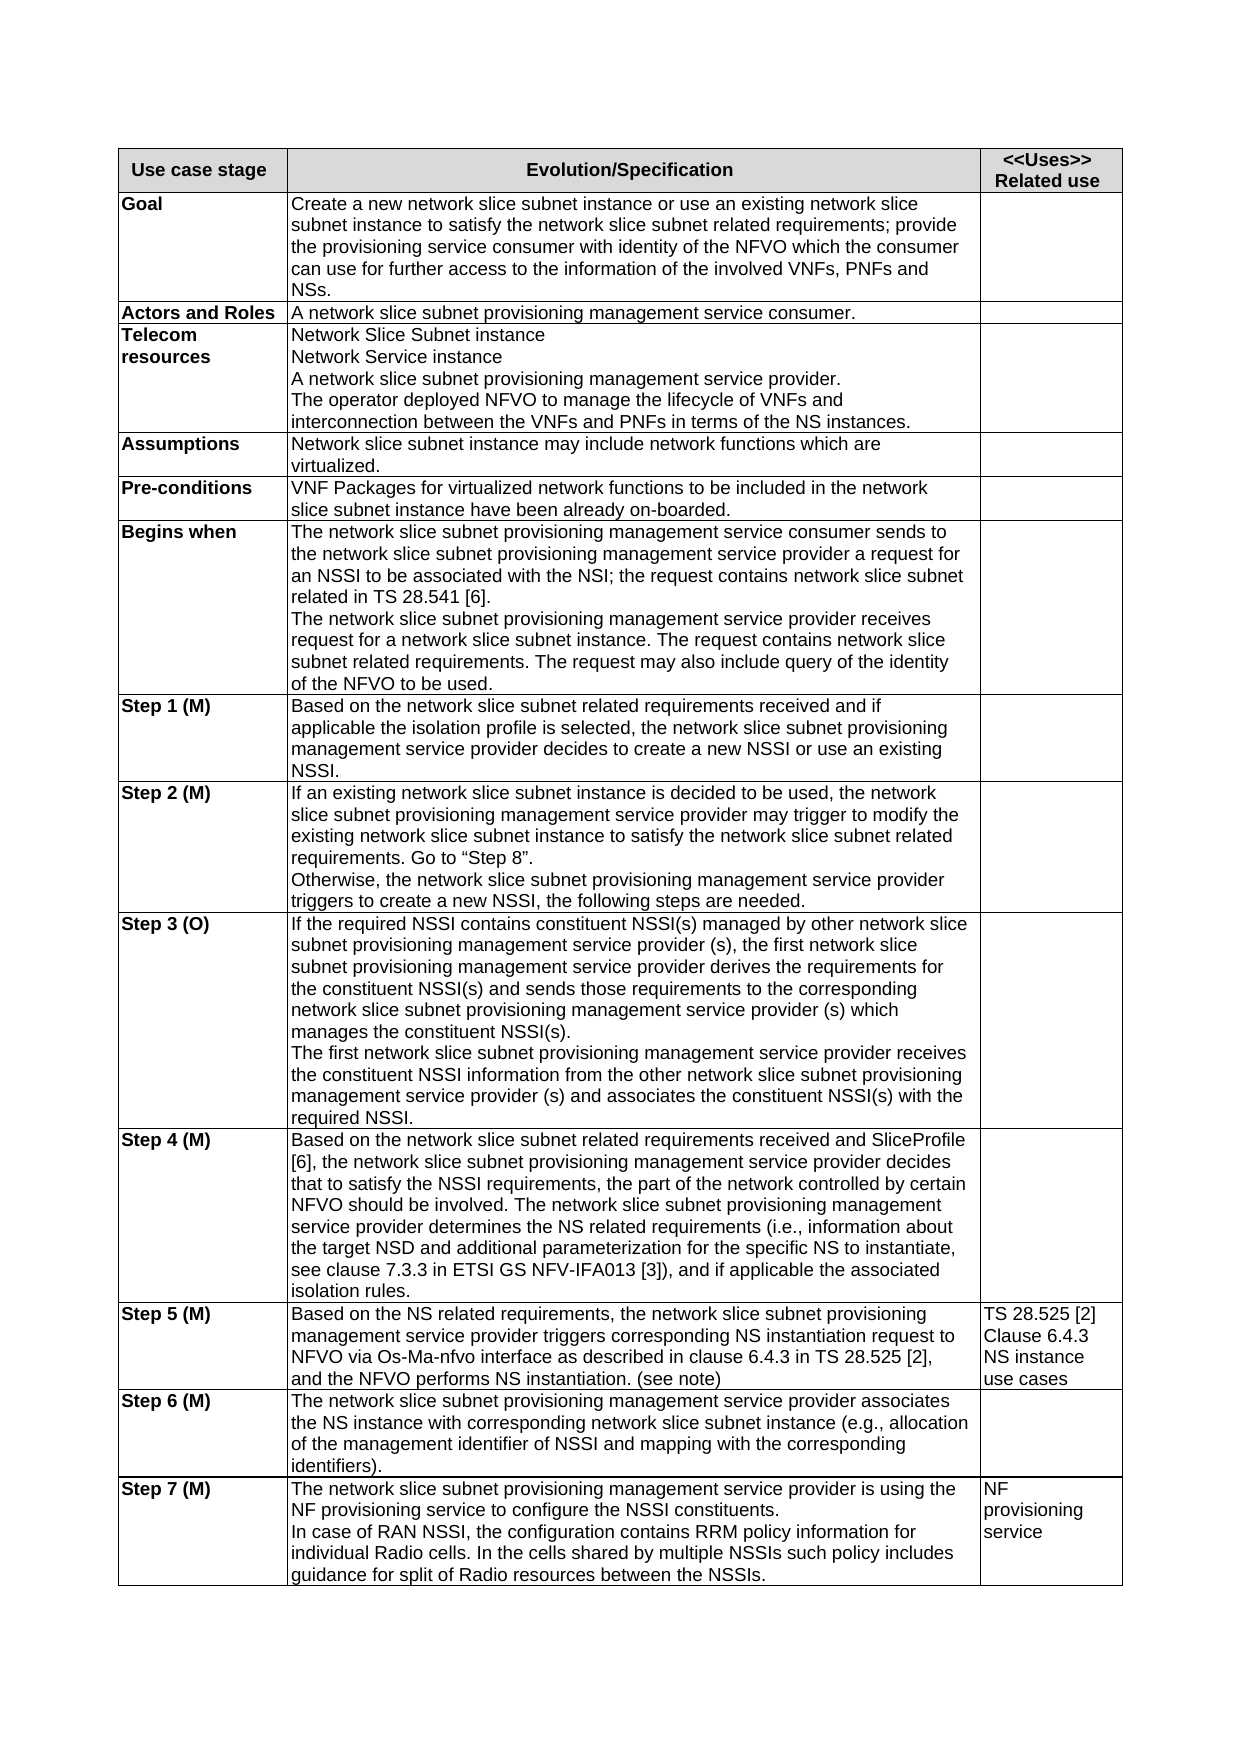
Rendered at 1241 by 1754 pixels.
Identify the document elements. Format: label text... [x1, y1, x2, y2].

table_cell NF provisioning service [981, 1478, 1122, 1585]
table_cell [981, 521, 1122, 694]
table_cell [981, 477, 1122, 520]
table_cell The network slice subnet provisioning management service provider is using the NF provisioning service to configure the NSSI constituents. In case of RAN NSSI, the configuration contains RRM policy information for individual Radio cells. In the cells shared by multiple NSSIs such policy includes guidance for split of Radio resources between the NSSIs. [288, 1478, 980, 1585]
table_cell Network Slice Subnet instance Network Service instance A network slice subnet provisioning management service provider. The operator deployed NFVO to manage the lifecycle of VNFs and interconnection between the VNFs and PNFs in terms of the NS instances. [288, 324, 980, 432]
table_cell TS 28.525 [2] Clause 6.4.3 NS instance use cases [981, 1303, 1122, 1389]
table_cell Based on the network slice subnet related requirements received and if applicable the isolation profile is selected, the network slice subnet provisioning management service provider decides to create a new NSSI or use an existing NSSI. [288, 695, 980, 781]
table_cell Begins when [119, 521, 287, 694]
table_cell [981, 913, 1122, 1128]
table_cell If the required NSSI contains constituent NSSI(s) managed by other network slice subnet provisioning management service provider (s), the first network slice subnet provisioning management service provider derives the requirements for the constituent NSSI(s) and sends those requirements to the corresponding network slice subnet provisioning management service provider (s) which manages the constituent NSSI(s). The first network slice subnet provisioning management service provider receives the constituent NSSI information from the other network slice subnet provisioning management service provider (s) and associates the constituent NSSI(s) with the required NSSI. [288, 913, 980, 1128]
table_cell The network slice subnet provisioning management service consumer sends to the network slice subnet provisioning management service provider a request for an NSSI to be associated with the NSI; the request contains network slice subnet related in TS 28.541 [6]. The network slice subnet provisioning management service provider receives request for a network slice subnet instance. The request contains network slice subnet related requirements. The request may also include query of the identity of the NFVO to be used. [288, 521, 980, 694]
table_header <<Uses>> Related use [981, 149, 1122, 192]
table_cell Actors and Roles [119, 302, 287, 323]
table_cell [981, 695, 1122, 781]
table_cell [981, 302, 1122, 323]
table_cell If an existing network slice subnet instance is decided to be used, the network slice subnet provisioning management service provider may trigger to modify the existing network slice subnet instance to satisfy the network slice subnet related requirements. Go to “Step 8”. Otherwise, the network slice subnet provisioning management service provider triggers to create a new NSSI, the following steps are needed. [288, 782, 980, 912]
table_cell Step 6 (M) [119, 1390, 287, 1476]
table_cell VNF Packages for virtualized network functions to be included in the network slice subnet instance have been already on-boarded. [288, 477, 980, 520]
table_cell The network slice subnet provisioning management service provider associates the NS instance with corresponding network slice subnet instance (e.g., allocation of the management identifier of NSSI and mapping with the corresponding identifiers). [288, 1390, 980, 1476]
table_cell [981, 1129, 1122, 1302]
table_cell Step 2 (M) [119, 782, 287, 912]
table_cell [981, 1390, 1122, 1476]
table_cell Assumptions [119, 433, 287, 476]
table_cell [981, 433, 1122, 476]
table_cell Step 7 (M) [119, 1478, 287, 1585]
table_cell [981, 782, 1122, 912]
table_cell Based on the network slice subnet related requirements received and SliceProfile [6], the network slice subnet provisioning management service provider decides that to satisfy the NSSI requirements, the part of the network controlled by certain NFVO should be involved. The network slice subnet provisioning management service provider determines the NS related requirements (i.e., information about the target NSD and additional parameterization for the specific NS to instantiate, see clause 7.3.3 in ETSI GS NFV-IFA013 [3]), and if applicable the associated isolation rules. [288, 1129, 980, 1302]
table_header Use case stage [119, 149, 287, 192]
table_cell Step 4 (M) [119, 1129, 287, 1302]
table_cell Goal [119, 193, 287, 301]
table_cell Telecom resources [119, 324, 287, 432]
table_cell Create a new network slice subnet instance or use an existing network slice subnet instance to satisfy the network slice subnet related requirements; provide the provisioning service consumer with identity of the NFVO which the consumer can use for further access to the information of the involved VNFs, PNFs and NSs. [288, 193, 980, 301]
table_cell [981, 193, 1122, 301]
table_cell Based on the NS related requirements, the network slice subnet provisioning management service provider triggers corresponding NS instantiation request to NFVO via Os-Ma-nfvo interface as described in clause 6.4.3 in TS 28.525 [2], and the NFVO performs NS instantiation. (see note) [288, 1303, 980, 1389]
table_cell Pre-conditions [119, 477, 287, 520]
table_cell Step 1 (M) [119, 695, 287, 781]
table_cell Step 5 (M) [119, 1303, 287, 1389]
table_cell [981, 324, 1122, 432]
table_header Evolution/Specification [288, 149, 980, 192]
table_cell Step 3 (O) [119, 913, 287, 1128]
table_cell A network slice subnet provisioning management service consumer. [288, 302, 980, 323]
table_cell Network slice subnet instance may include network functions which are virtualized. [288, 433, 980, 476]
